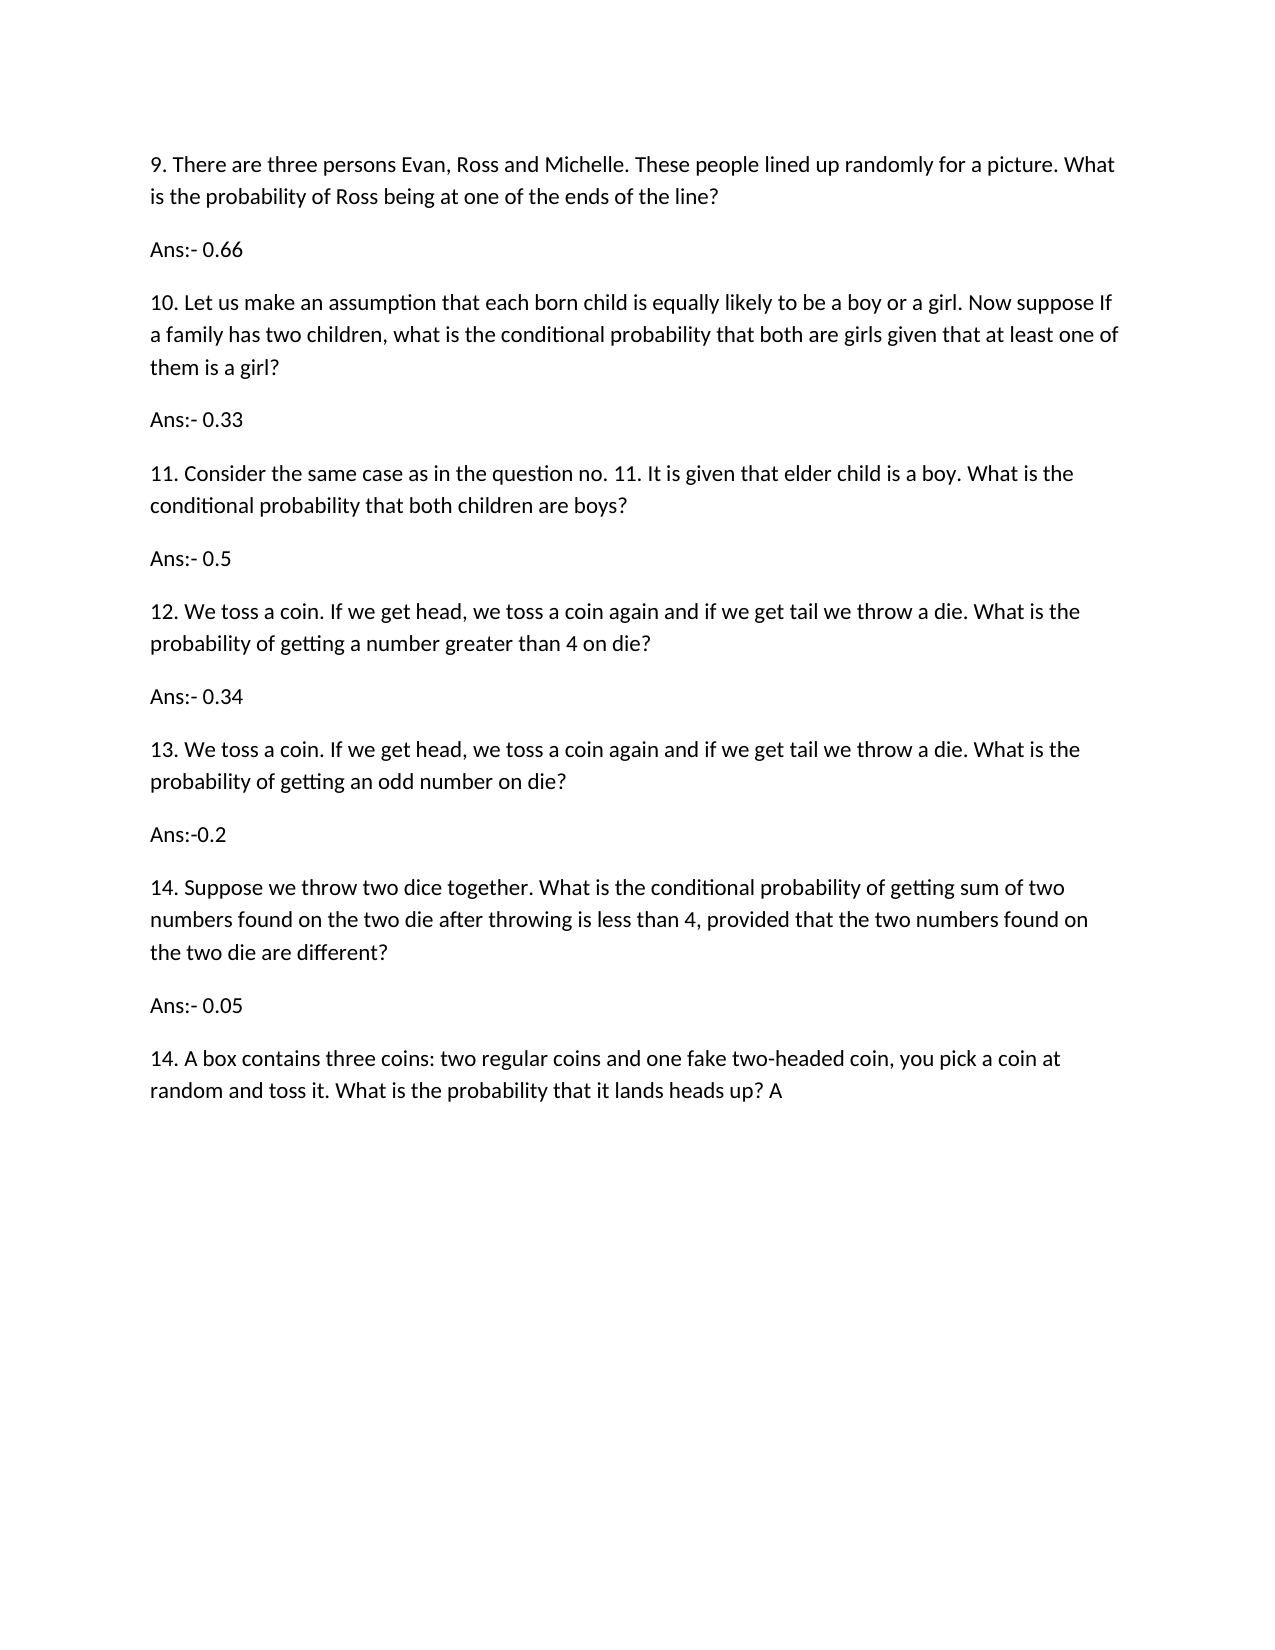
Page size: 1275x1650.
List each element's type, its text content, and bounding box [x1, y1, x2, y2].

text 14. Suppose we throw two dice together. What is the conditional probability of getting sum of two numbers found on the two die after throwing is less than 4, provided that the two numbers found on the two die are different? [150, 873, 1125, 966]
text 14. A box contains three coins: two regular coins and one fake two-headed coin, you pick a coin at random and toss it. What is the probability that it lands heads up? A [150, 1044, 1125, 1104]
text Ans:- 0.66 [150, 235, 1125, 263]
text Ans:- 0.5 [150, 544, 1125, 572]
text Ans:- 0.34 [150, 682, 1125, 710]
text Ans:- 0.33 [150, 406, 1125, 434]
text Ans:-0.2 [150, 820, 1125, 848]
text 10. Let us make an assumption that each born child is equally likely to be a boy or a girl. Now suppose If a family has two children, what is the conditional probability that both are girls given that at least one of them is a girl? [150, 288, 1125, 381]
text 11. Consider the same case as in the question no. 11. It is given that elder child is a boy. What is the conditional probability that both children are boys? [150, 459, 1125, 519]
text 12. We toss a coin. If we get head, we toss a coin again and if we get tail we throw a die. What is the probability of getting a number greater than 4 on die? [150, 597, 1125, 657]
text 9. There are three persons Evan, Ross and Michelle. These people lined up randomly for a picture. What is the probability of Ross being at one of the ends of the line? [150, 150, 1125, 210]
text 13. We toss a coin. If we get head, we toss a coin again and if we get tail we throw a die. What is the probability of getting an odd number on die? [150, 735, 1125, 795]
text Ans:- 0.05 [150, 991, 1125, 1019]
